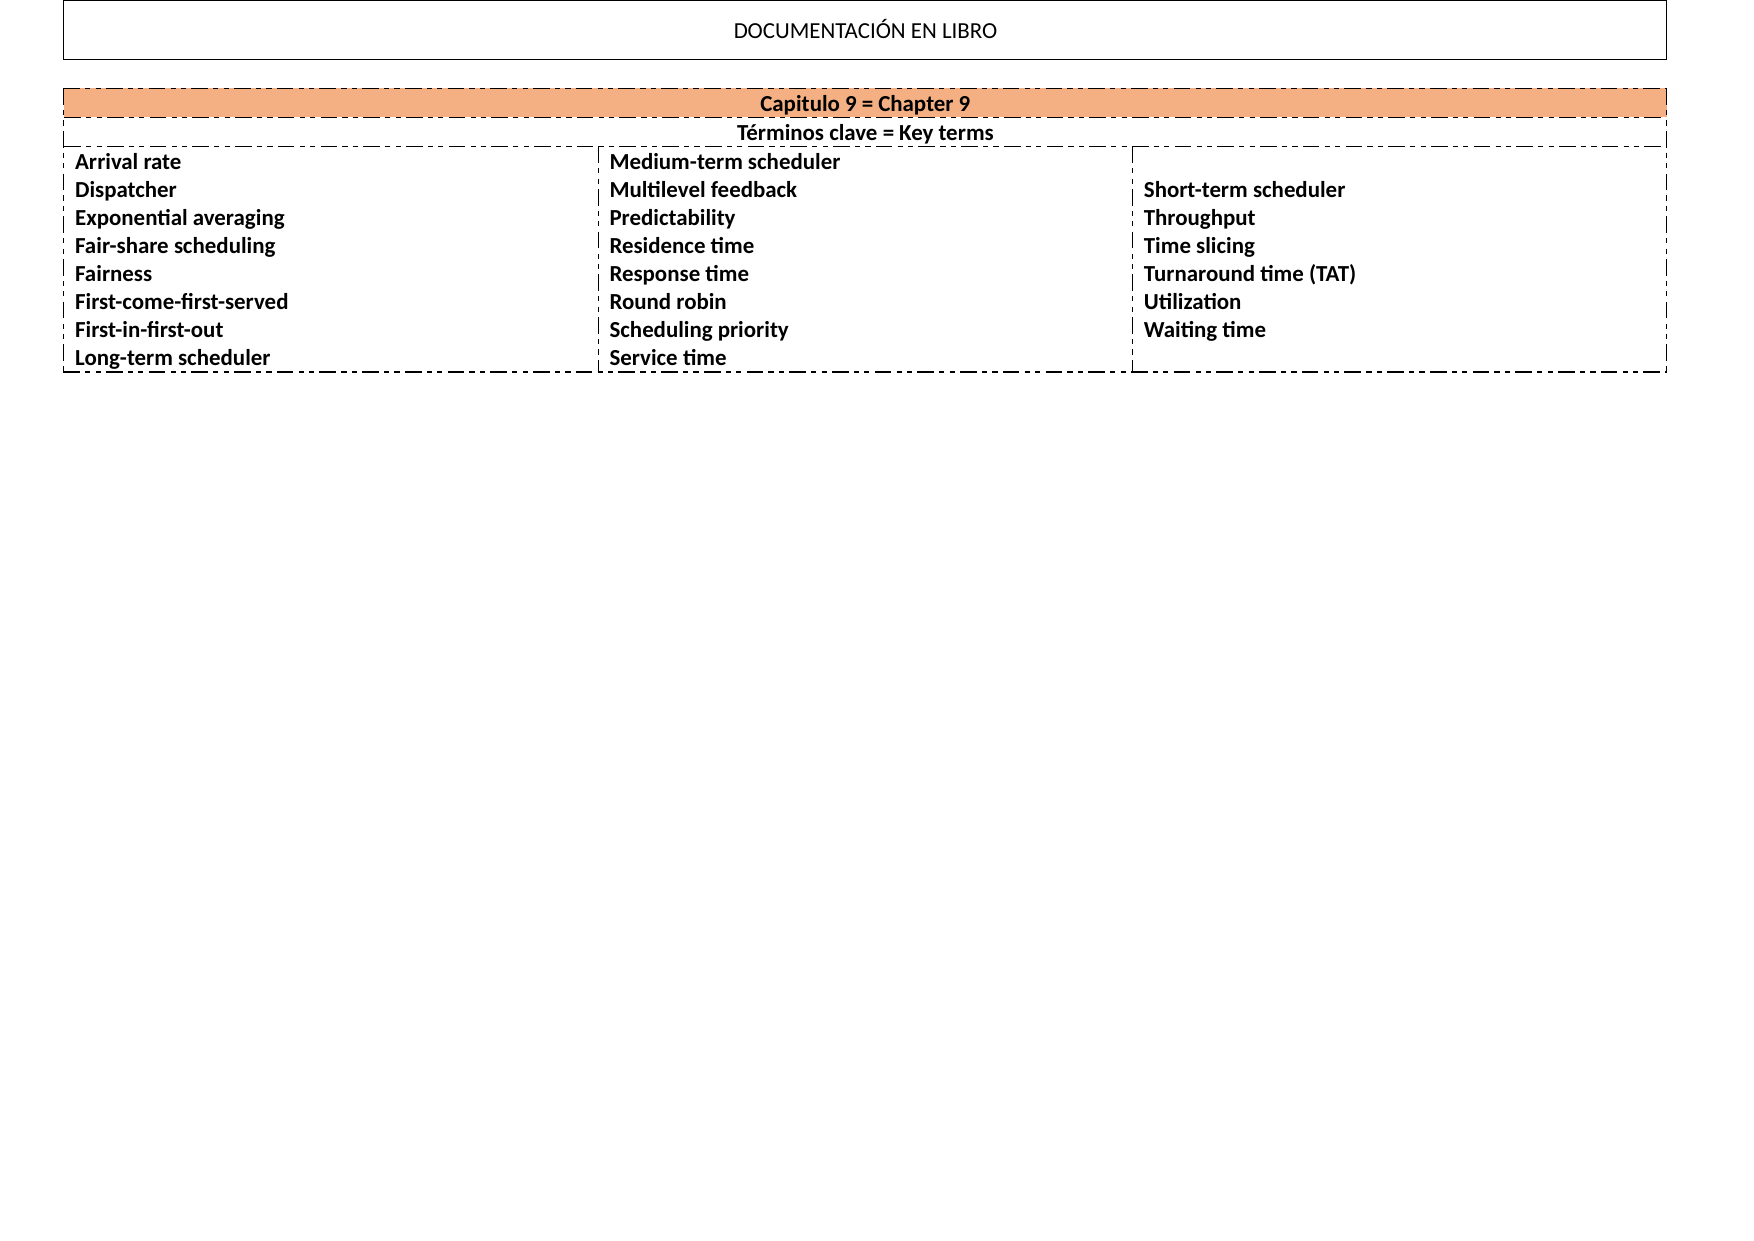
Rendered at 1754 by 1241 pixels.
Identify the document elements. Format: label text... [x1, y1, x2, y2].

table_header Capitulo 9 = Chapter 9 [64, 88, 1667, 117]
table_cell Arrival rate Dispatcher Exponential averaging Fair-share scheduling Fairness First-come-first-served First-in-first-out Long-term scheduler [64, 146, 598, 371]
table_cell Short-term scheduler Throughput Time slicing Turnaround time (TAT) Utilization Waiting time [1133, 146, 1667, 371]
table_cell Medium-term scheduler Multilevel feedback Predictability Residence time Response time Round robin Scheduling priority Service time [598, 146, 1132, 371]
table_cell Términos clave = Key terms [64, 117, 1667, 146]
